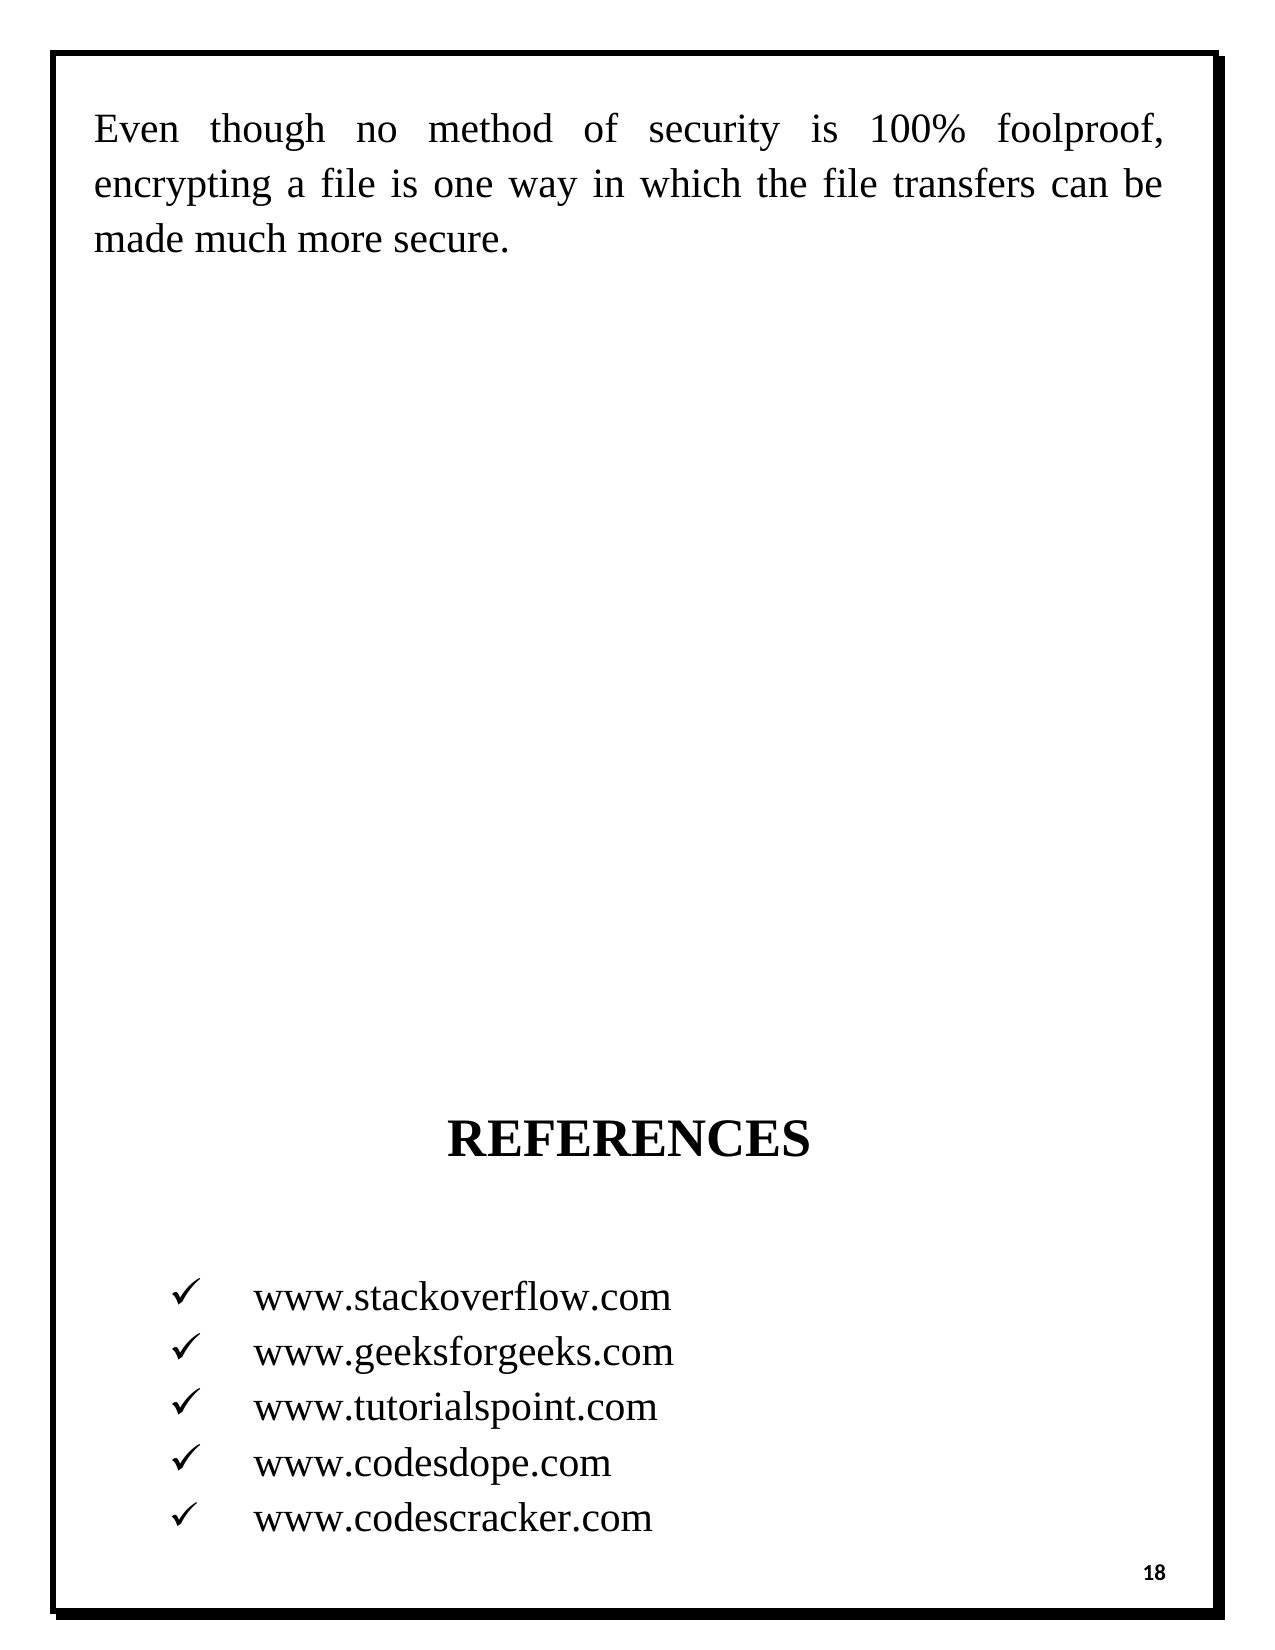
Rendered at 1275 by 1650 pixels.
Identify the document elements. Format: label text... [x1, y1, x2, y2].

list www.codesdope.com [169, 1437, 1166, 1485]
list www.stackoverflow.com [169, 1271, 1166, 1319]
list www.codescracker.com [169, 1492, 1166, 1540]
text Even though no method of security is 100% foolproof, encrypting a file is one way in which the file transfers can be made much more secure. [94, 103, 1166, 261]
list www.tutorialspoint.com [169, 1382, 1166, 1430]
list www.geeksforgeeks.com [169, 1327, 1166, 1374]
text REFERENCES [94, 1105, 1166, 1168]
